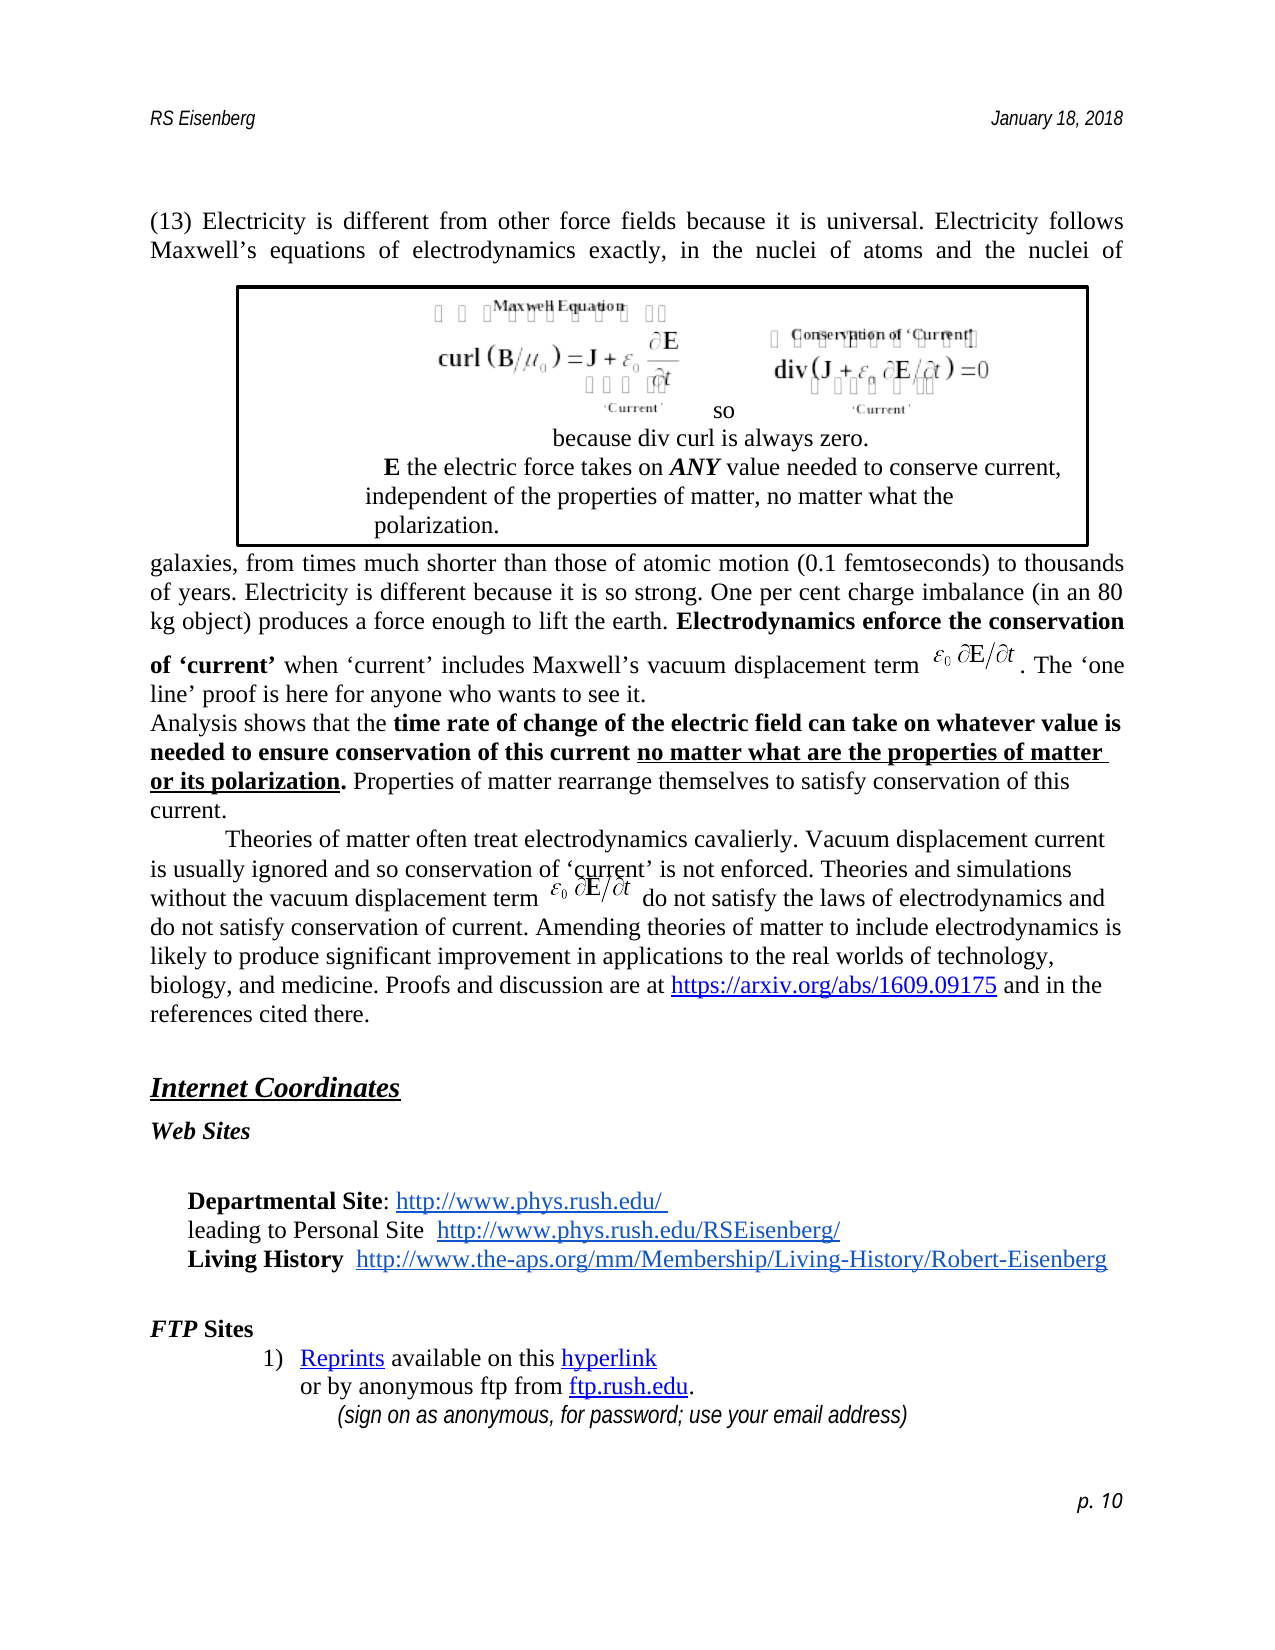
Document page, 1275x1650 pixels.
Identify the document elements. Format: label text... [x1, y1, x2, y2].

text Internet Coordinates [150, 1070, 1125, 1104]
text (13) Electricity is different from other force fields because it is universal. Electricity follows Maxwell’s equations of electrodynamics exactly, in the nuclei of atoms and the nuclei of galaxies, from times much shorter than those of atomic motion (0.1 femtoseconds) to thousands of years. Electricity is different because it is so strong. One per cent charge imbalance (in an 80 kg object) produces a force enough to lift the earth. Electrodynamics enforce the conservation of ‘current’ when ‘current’ includes Maxwell’s vacuum displacement term . The ‘one line’ proof is here for anyone who wants to see it. [150, 206, 1125, 708]
text FTP Sites [150, 1314, 1125, 1343]
text Living History http://www.the-aps.org/mm/Membership/Living-History/Robert-Eisenberg [150, 1244, 1125, 1273]
text Departmental Site: http://www.phys.rush.edu/ [187, 1186, 1125, 1215]
text Analysis shows that the time rate of change of the electric field can take on whatever value is needed to ensure conservation of this current no matter what are the properties of matter or its polarization. Properties of matter rearrange themselves to satisfy conservation of this current. [150, 708, 1125, 824]
list Reprints available on this hyperlink [262, 1343, 1125, 1371]
text (sign on as anonymous, for password; use your email address) [150, 1400, 1125, 1429]
text Theories of matter often treat electrodynamics cavalierly. Vacuum displacement current is usually ignored and so conservation of ‘current’ is not enforced. Theories and simulations without the vacuum displacement term do not satisfy the laws of electrodynamics and do not satisfy conservation of current. Amending theories of matter to include electrodynamics is likely to produce significant improvement in applications to the real worlds of technology, biology, and medicine. Proofs and discussion are at https://arxiv.org/abs/1609.09175 and in the references cited there. [150, 824, 1125, 1029]
text leading to Personal Site http://www.phys.rush.edu/RSEisenberg/ [187, 1215, 1125, 1244]
text Web Sites [150, 1116, 1125, 1145]
text or by anonymous ftp from ftp.rush.edu. [262, 1371, 1125, 1400]
